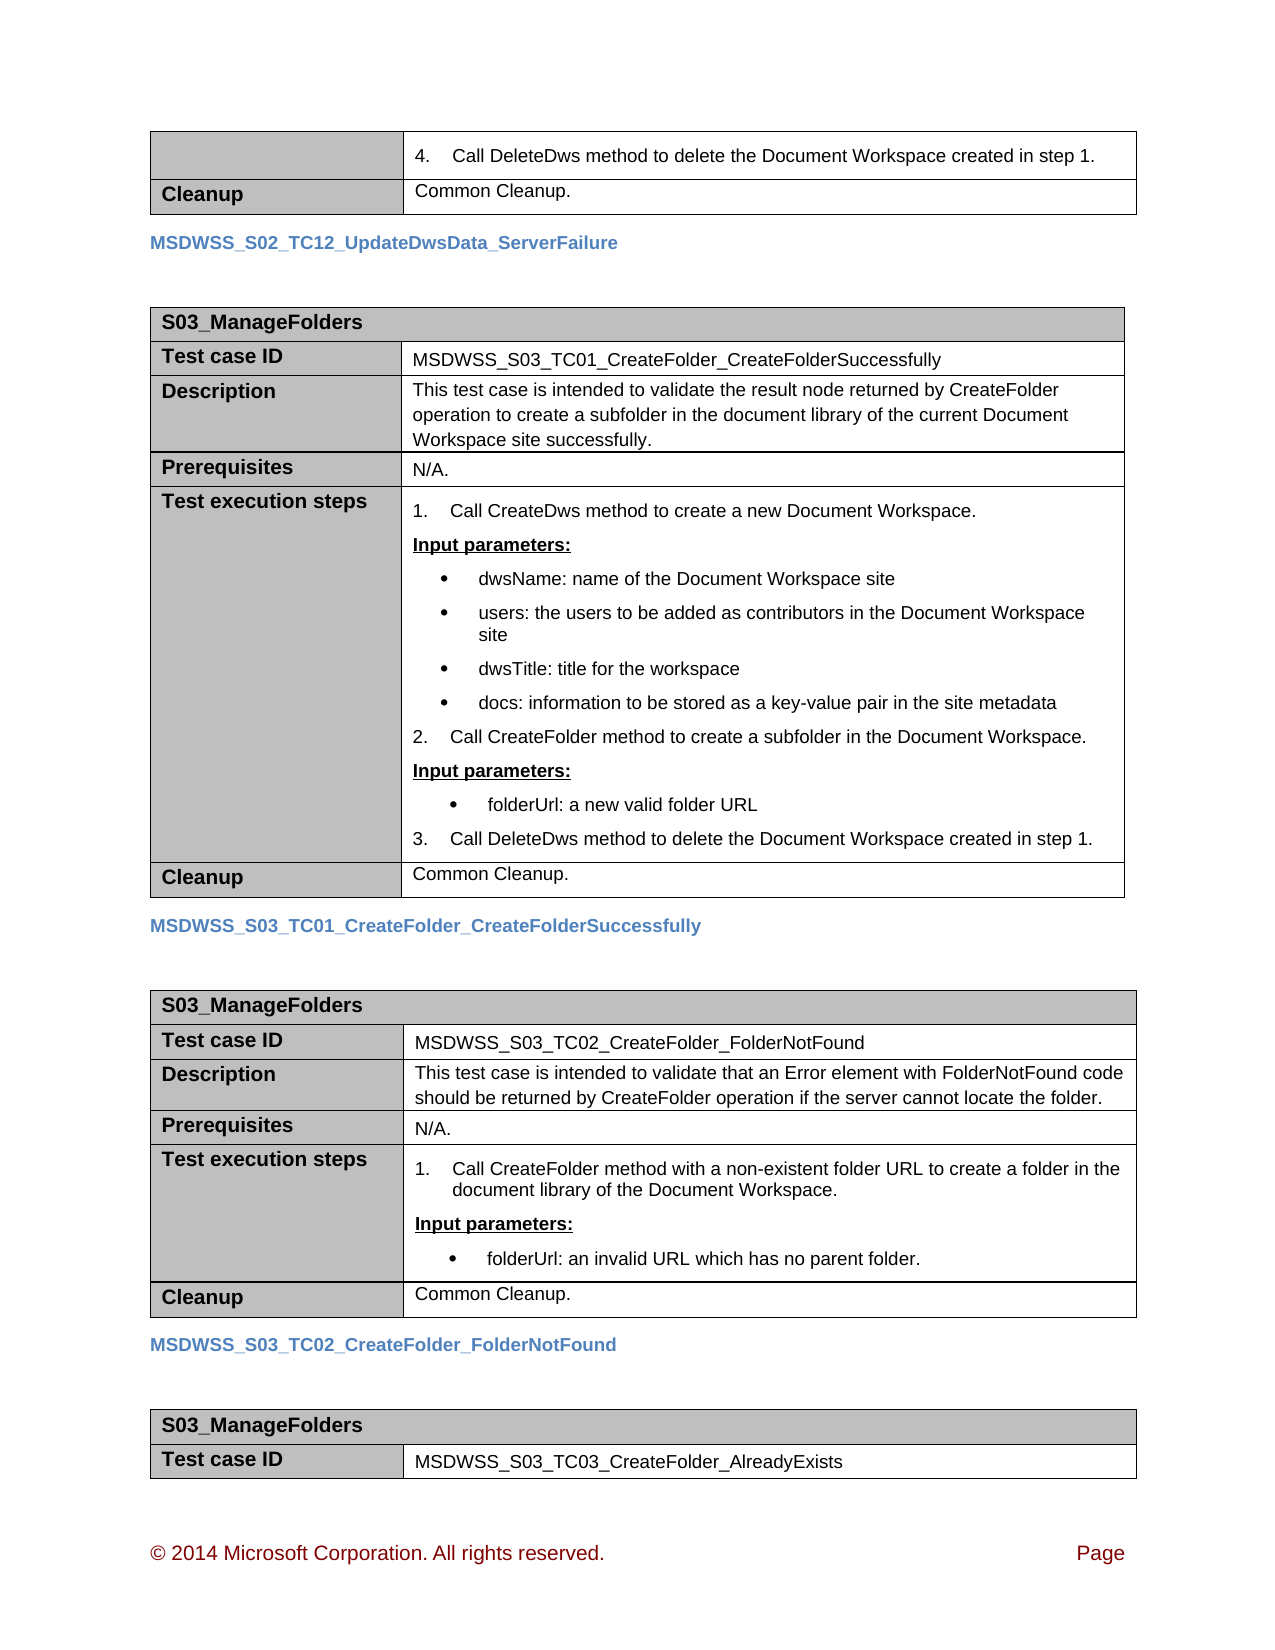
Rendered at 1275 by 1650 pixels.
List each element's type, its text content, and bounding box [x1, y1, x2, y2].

table_cell Call CreateDws method to create a new Document Workspace. Input parameters: dwsName: name of the Document Workspace site users: the users to be added as contributors in the Document Workspace site dwsTitle: title for the workspace docs: information to be stored as a key-value pair in the site metadata Call CreateFolder method to create a subfolder in the Document Workspace. Input parameters: folderUrl: a new valid folder URL Call DeleteDws method to delete the Document Workspace created in step 1. [402, 487, 1124, 862]
table_header S03_ManageFolders [151, 1410, 1136, 1444]
text MSDWSS_S03_TC01_CreateFolder_CreateFolderSuccessfully [150, 911, 1125, 938]
table_cell N/A. [402, 453, 1124, 486]
table_cell Test execution steps [151, 1145, 403, 1281]
table_header S03_ManageFolders [151, 308, 1124, 341]
table_cell Description [151, 1060, 403, 1110]
table_cell Call CreateFolder method with a non-existent folder URL to create a folder in the document library of the Document Workspace. Input parameters: folderUrl: an invalid URL which has no parent folder. [404, 1145, 1136, 1281]
table_cell Common Cleanup. [404, 180, 1136, 214]
table_cell Test case ID [151, 342, 401, 375]
table_cell Test case ID [151, 1025, 403, 1059]
table_cell Cleanup [151, 863, 401, 897]
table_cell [151, 132, 403, 179]
text MSDWSS_S02_TC12_UpdateDwsData_ServerFailure [150, 227, 1125, 254]
table_cell Cleanup [151, 180, 403, 214]
table_cell Common Cleanup. [402, 863, 1124, 897]
table_cell Prerequisites [151, 1111, 403, 1144]
table_cell Prerequisites [151, 453, 401, 486]
table_header S03_ManageFolders [151, 991, 1136, 1024]
table_cell Cleanup [151, 1283, 403, 1317]
table_cell MSDWSS_S03_TC01_CreateFolder_CreateFolderSuccessfully [402, 342, 1124, 375]
table_cell MSDWSS_S03_TC03_CreateFolder_AlreadyExists [404, 1445, 1136, 1478]
text MSDWSS_S03_TC02_CreateFolder_FolderNotFound [150, 1330, 1125, 1357]
table_cell Description [151, 376, 401, 451]
table_cell MSDWSS_S03_TC02_CreateFolder_FolderNotFound [404, 1025, 1136, 1059]
table_cell N/A. [404, 1111, 1136, 1144]
table_cell This test case is intended to validate the result node returned by CreateFolder operation to create a subfolder in the document library of the current Document Workspace site successfully. [402, 376, 1124, 451]
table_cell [404, 132, 1136, 179]
table_cell Common Cleanup. [404, 1283, 1136, 1317]
table_cell This test case is intended to validate that an Error element with FolderNotFound code should be returned by CreateFolder operation if the server cannot locate the folder. [404, 1060, 1136, 1110]
table_cell Test case ID [151, 1445, 403, 1478]
table_cell Test execution steps [151, 487, 401, 862]
